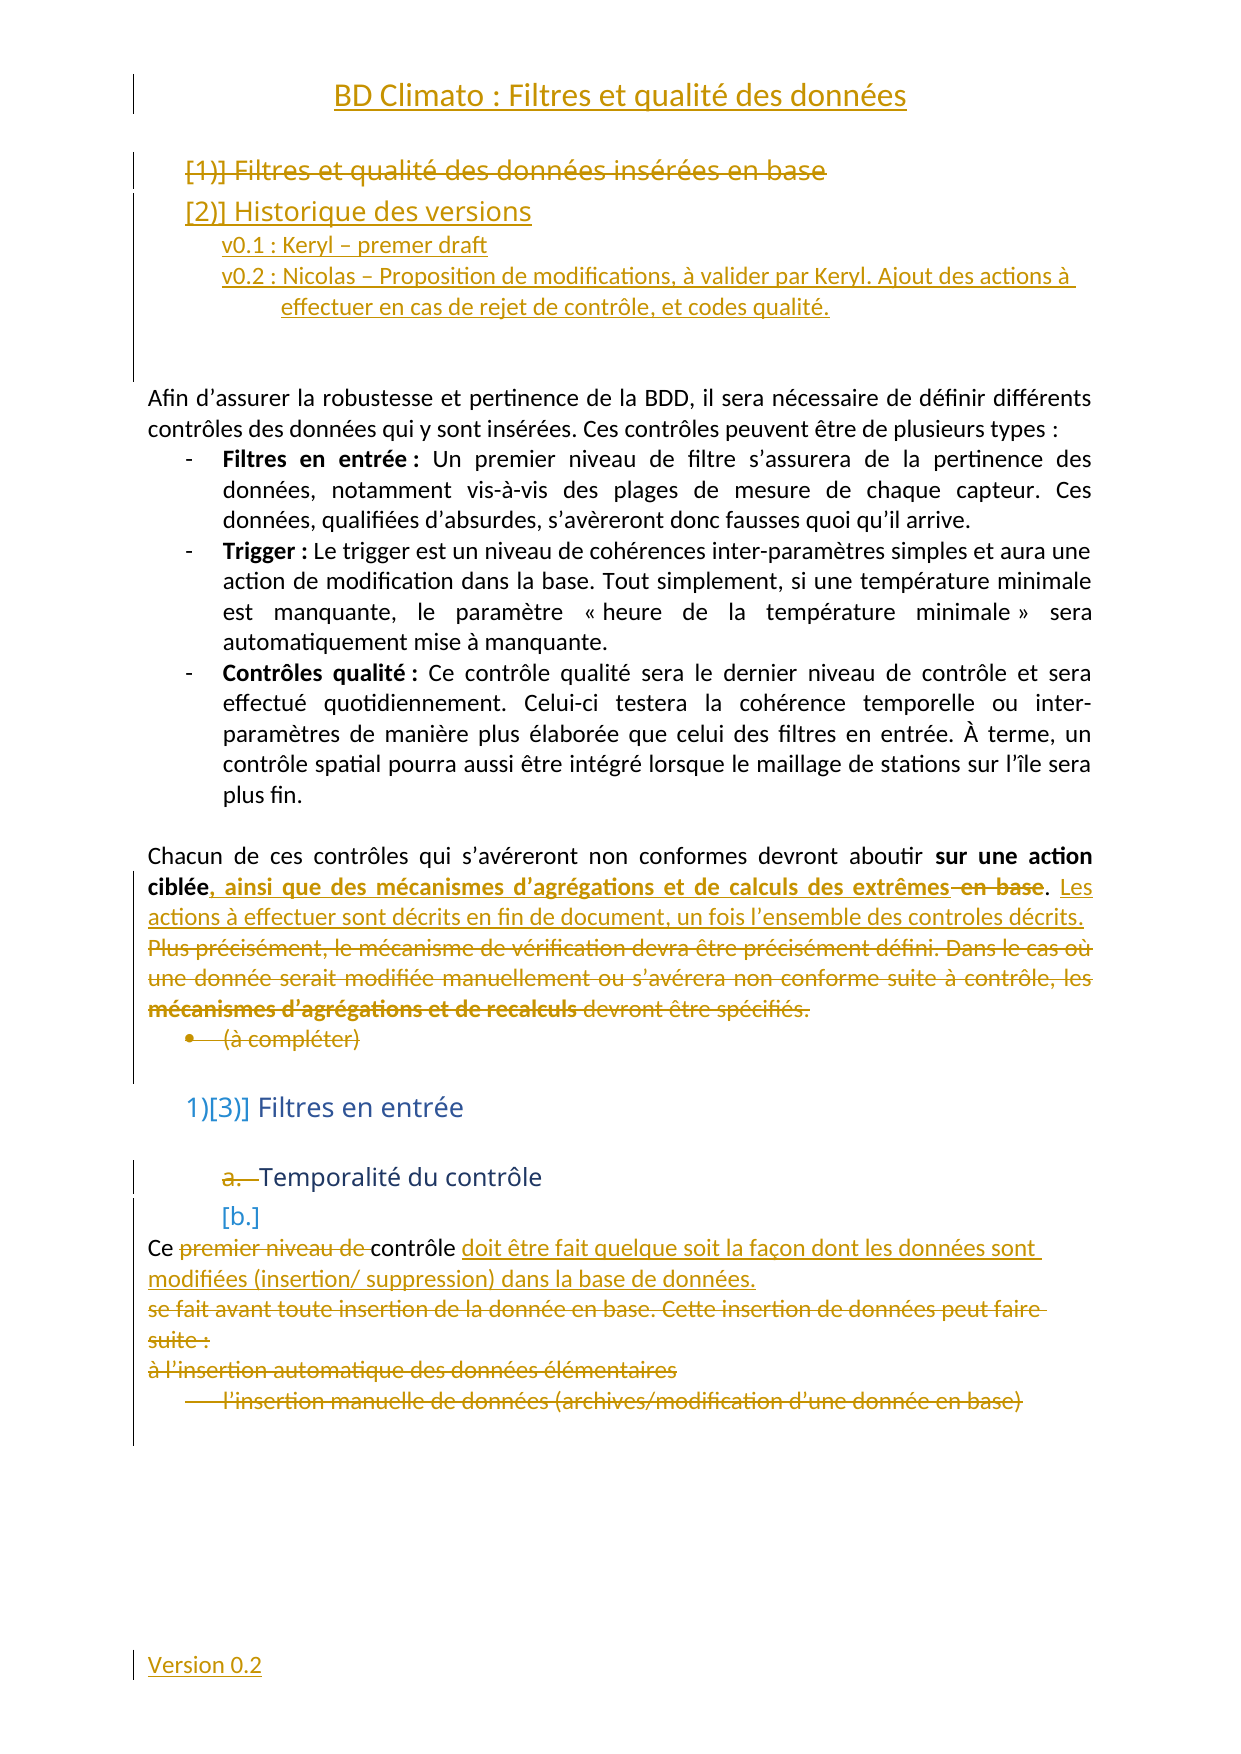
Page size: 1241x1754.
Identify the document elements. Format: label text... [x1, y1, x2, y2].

text Chacun de ces contrôles qui s’avéreront non conformes devront aboutir sur une action ciblée. [148, 840, 1093, 932]
text Afin d’assurer la robustesse et pertinence de la BDD, il sera nécessaire de définir différents contrôles des données qui y sont insérées. Ces contrôles peuvent être de plusieurs types : [148, 382, 1093, 443]
list Filtres en entrée : Un premier niveau de filtre s’assurera de la pertinence des données, notamment vis-à-vis des plages de mesure de chaque capteur. Ces données, qualifiées d’absurdes, s’avèreront donc fausses quoi qu’il arrive. [185, 443, 1093, 535]
text Ce contrôle [148, 1232, 1093, 1293]
subtitle Temporalité du contrôle [221, 1160, 1093, 1194]
list Trigger : Le trigger est un niveau de cohérences inter-paramètres simples et aura une action de modification dans la base. Tout simplement, si une température minimale est manquante, le paramètre « heure de la température minimale » sera automatiquement mise à manquante. [185, 535, 1093, 657]
subtitle Filtres en entrée [185, 1088, 1093, 1125]
list Contrôles qualité : Ce contrôle qualité sera le dernier niveau de contrôle et sera effectué quotidiennement. Celui-ci testera la cohérence temporelle ou inter-paramètres de manière plus élaborée que celui des filtres en entrée. À terme, un contrôle spatial pourra aussi être intégré lorsque le maillage de stations sur l’île sera plus fin. [185, 657, 1093, 809]
